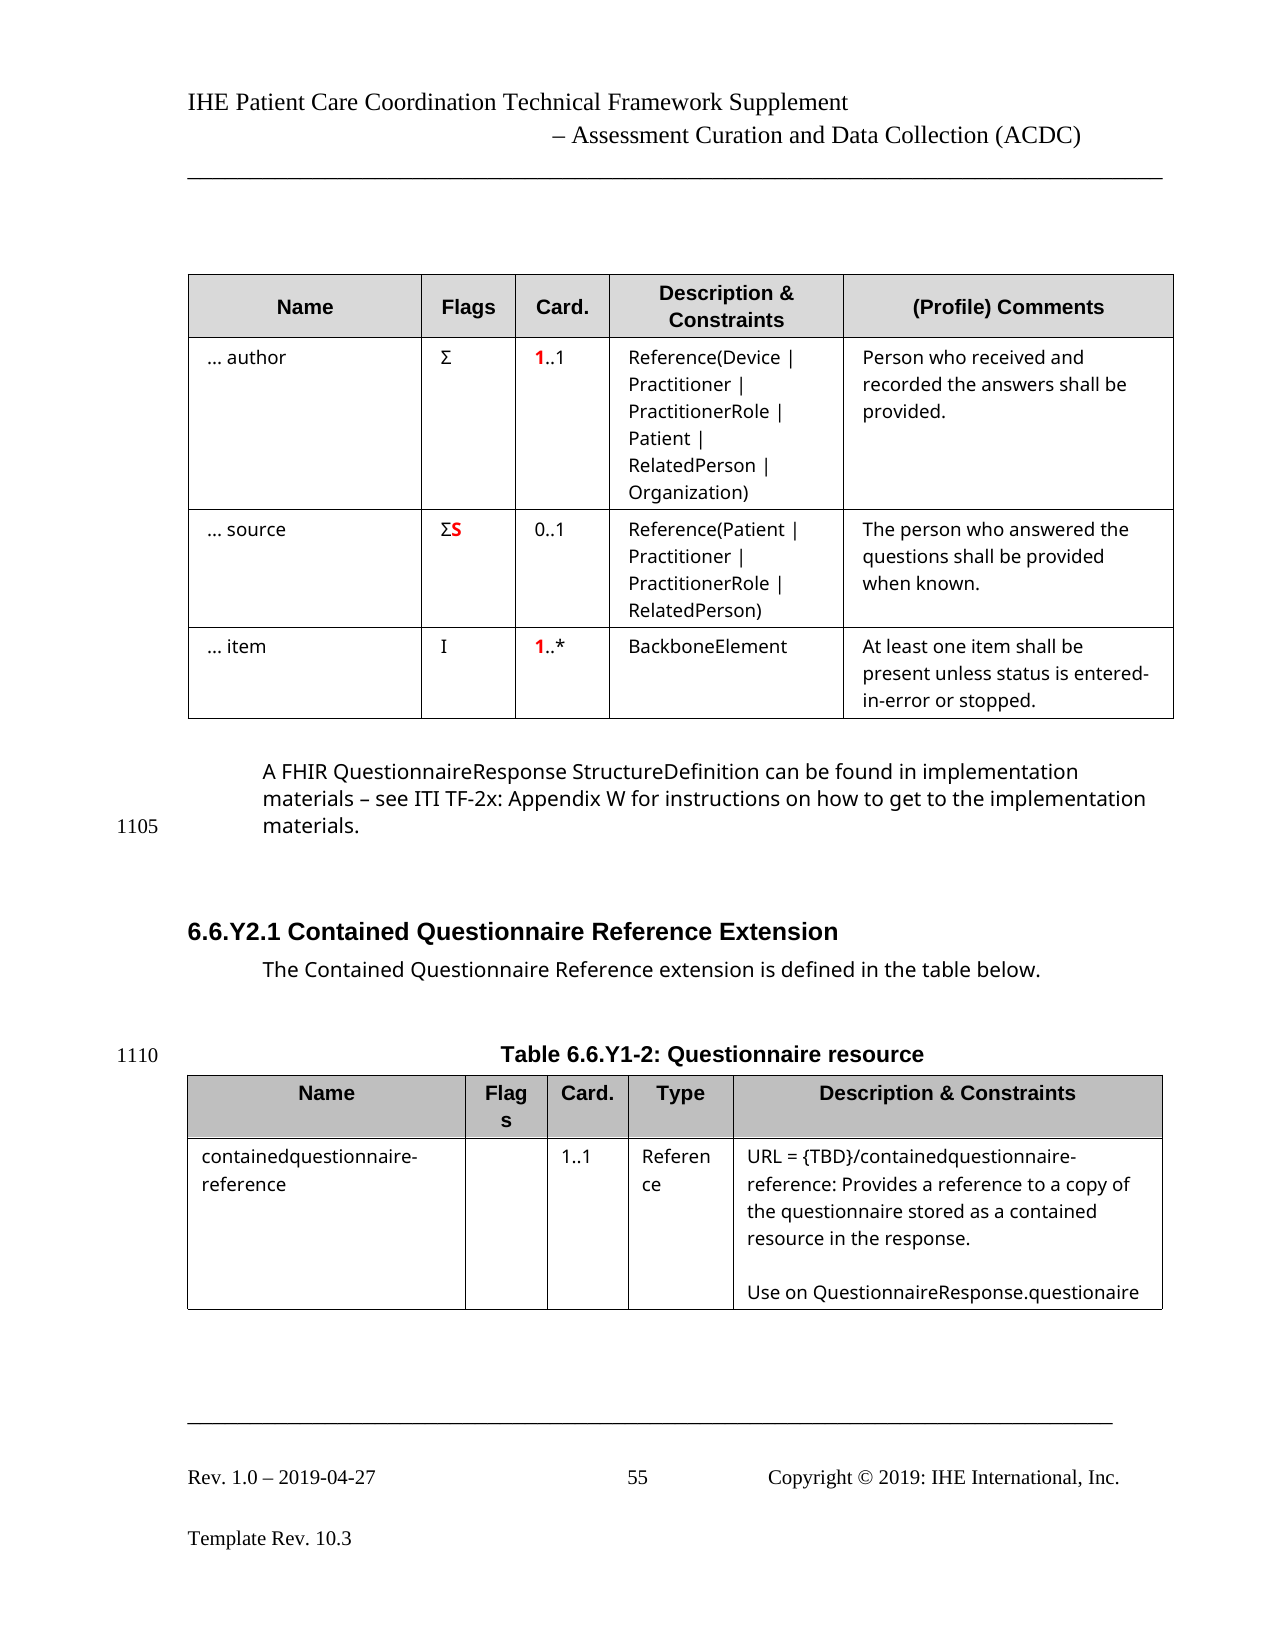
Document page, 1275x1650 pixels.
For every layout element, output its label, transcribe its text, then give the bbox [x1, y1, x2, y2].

table_header Card. [548, 1076, 628, 1137]
table_cell ... source [189, 510, 421, 627]
table_header Description & Constraints [734, 1076, 1162, 1137]
table_cell Reference [629, 1139, 733, 1309]
table_header Description & Constraints [610, 275, 843, 337]
table_cell Reference(Device | Practitioner | PractitionerRole | Patient | RelatedPerson | Organization) [610, 338, 843, 509]
table_header Name [188, 1076, 465, 1137]
table_cell The person who answered the questions shall be provided when known. [844, 510, 1173, 627]
table_cell 1..1 [516, 338, 609, 509]
table_cell 0..1 [516, 510, 609, 627]
text The Contained Questionnaire Reference extension is defined in the table below. [262, 956, 1162, 983]
table_header Flags [466, 1076, 547, 1137]
table_header Type [629, 1076, 733, 1137]
table_header Name [189, 275, 421, 337]
table_header Flags [422, 275, 515, 337]
table_cell ΣS [422, 510, 515, 627]
title Table 6.6.Y1-2: Questionnaire resource [262, 1041, 1162, 1068]
table_cell BackboneElement [610, 628, 843, 717]
table_cell At least one item shall be present unless status is entered-in-error or stopped. [844, 628, 1173, 717]
table_cell ... item [189, 628, 421, 717]
table_cell [466, 1139, 547, 1309]
table_cell 1..* [516, 628, 609, 717]
table_cell URL = {TBD}/containedquestionnaire-reference: Provides a reference to a copy of the questionnaire stored as a contained resource in the response. Use on QuestionnaireResponse.questionaire [734, 1139, 1162, 1309]
table_cell I [422, 628, 515, 717]
subtitle 6.6.Y2.1 Contained Questionnaire Reference Extension [187, 916, 1162, 945]
table_header Card. [516, 275, 609, 337]
table_cell Person who received and recorded the answers shall be provided. [844, 338, 1173, 509]
table_cell 1..1 [548, 1139, 628, 1309]
text A FHIR QuestionnaireResponse StructureDefinition can be found in implementation materials – see ITI TF-2x: Appendix W for instructions on how to get to the implementation materials. [262, 758, 1162, 839]
table_header (Profile) Comments [844, 275, 1173, 337]
table_cell containedquestionnaire-reference [188, 1139, 465, 1309]
table_cell Reference(Patient | Practitioner | PractitionerRole | RelatedPerson) [610, 510, 843, 627]
table_cell ... author [189, 338, 421, 509]
table_cell Σ [422, 338, 515, 509]
